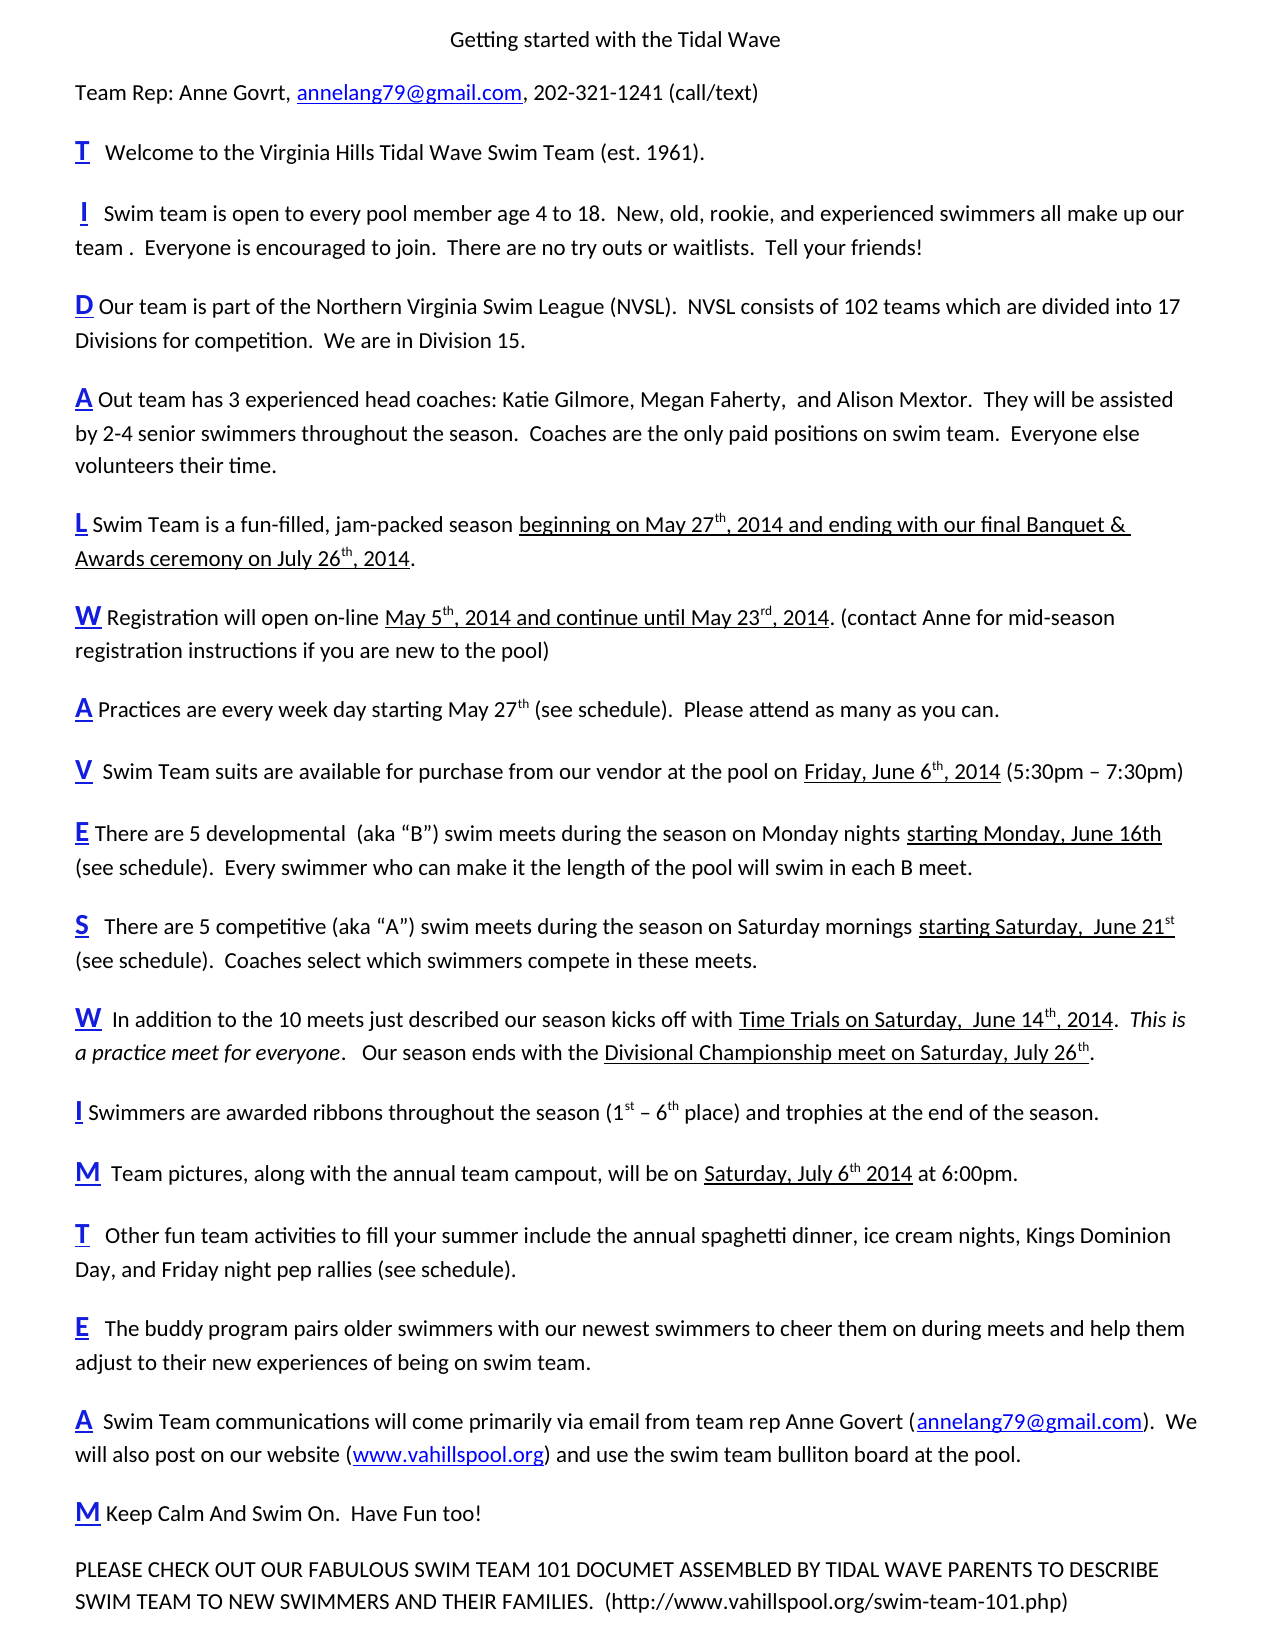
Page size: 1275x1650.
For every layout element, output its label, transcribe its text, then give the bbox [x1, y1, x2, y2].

text W In addition to the 10 meets just described our season kicks off with Time Trials on Saturday, June 14th, 2014. This is a practice meet for everyone. Our season ends with the Divisional Championship meet on Saturday, July 26th. [75, 999, 1200, 1067]
text M Team pictures, along with the annual team campout, will be on Saturday, July 6th 2014 at 6:00pm. [75, 1153, 1200, 1189]
text A Out team has 3 experienced head coaches: Katie Gilmore, Megan Faherty, and Alison Mextor. They will be assisted by 2-4 senior swimmers throughout the season. Coaches are the only paid positions on swim team. Everyone else volunteers their time. [75, 379, 1200, 479]
text Team Rep: Anne Govrt, annelang79@gmail.com, 202-321-1241 (call/text) [75, 78, 1200, 107]
text I Swimmers are awarded ribbons throughout the season (1st – 6th place) and trophies at the end of the season. [75, 1092, 1200, 1127]
text D Our team is part of the Northern Virginia Swim League (NVSL). NVSL consists of 102 teams which are divided into 17 Divisions for competition. We are in Division 15. [75, 286, 1200, 354]
text T Welcome to the Virginia Hills Tidal Wave Swim Team (est. 1961). [75, 132, 1200, 167]
text L Swim Team is a fun-filled, jam-packed season beginning on May 27th, 2014 and ending with our final Banquet & Awards ceremony on July 26th, 2014. [75, 504, 1200, 572]
text A Swim Team communications will come primarily via email from team rep Anne Govert (annelang79@gmail.com). We will also post on our website (www.vahillspool.org) and use the swim team bulliton board at the pool. [75, 1401, 1200, 1468]
text Getting started with the Tidal Wave [375, 26, 1200, 53]
text M Keep Calm And Swim On. Have Fun too! [75, 1493, 1200, 1529]
text PLEASE CHECK OUT OUR FABULOUS SWIM TEAM 101 DOCUMET ASSEMBLED BY TIDAL WAVE PARENTS TO DESCRIBE SWIM TEAM TO NEW SWIMMERS AND THEIR FAMILIES. (http://www.vahillspool.org/swim-team-101.php) [75, 1555, 1200, 1616]
text V Swim Team suits are available for purchase from our vendor at the pool on Friday, June 6th, 2014 (5:30pm – 7:30pm) [75, 751, 1200, 787]
text E The buddy program pairs older swimmers with our newest swimmers to cheer them on during meets and help them adjust to their new experiences of being on swim team. [75, 1308, 1200, 1376]
text A Practices are every week day starting May 27th (see schedule). Please attend as many as you can. [75, 689, 1200, 725]
text S There are 5 competitive (aka “A”) swim meets during the season on Saturday mornings starting Saturday, June 21st (see schedule). Coaches select which swimmers compete in these meets. [75, 906, 1200, 974]
text E There are 5 developmental (aka “B”) swim meets during the season on Monday nights starting Monday, June 16th (see schedule). Every swimmer who can make it the length of the pool will swim in each B meet. [75, 813, 1200, 881]
text W Registration will open on-line May 5th, 2014 and continue until May 23rd, 2014. (contact Anne for mid-season registration instructions if you are new to the pool) [75, 597, 1200, 664]
text I Swim team is open to every pool member age 4 to 18. New, old, rookie, and experienced swimmers all make up our team . Everyone is encouraged to join. There are no try outs or waitlists. Tell your friends! [75, 193, 1200, 261]
text T Other fun team activities to fill your summer include the annual spaghetti dinner, ice cream nights, Kings Dominion Day, and Friday night pep rallies (see schedule). [75, 1215, 1200, 1283]
